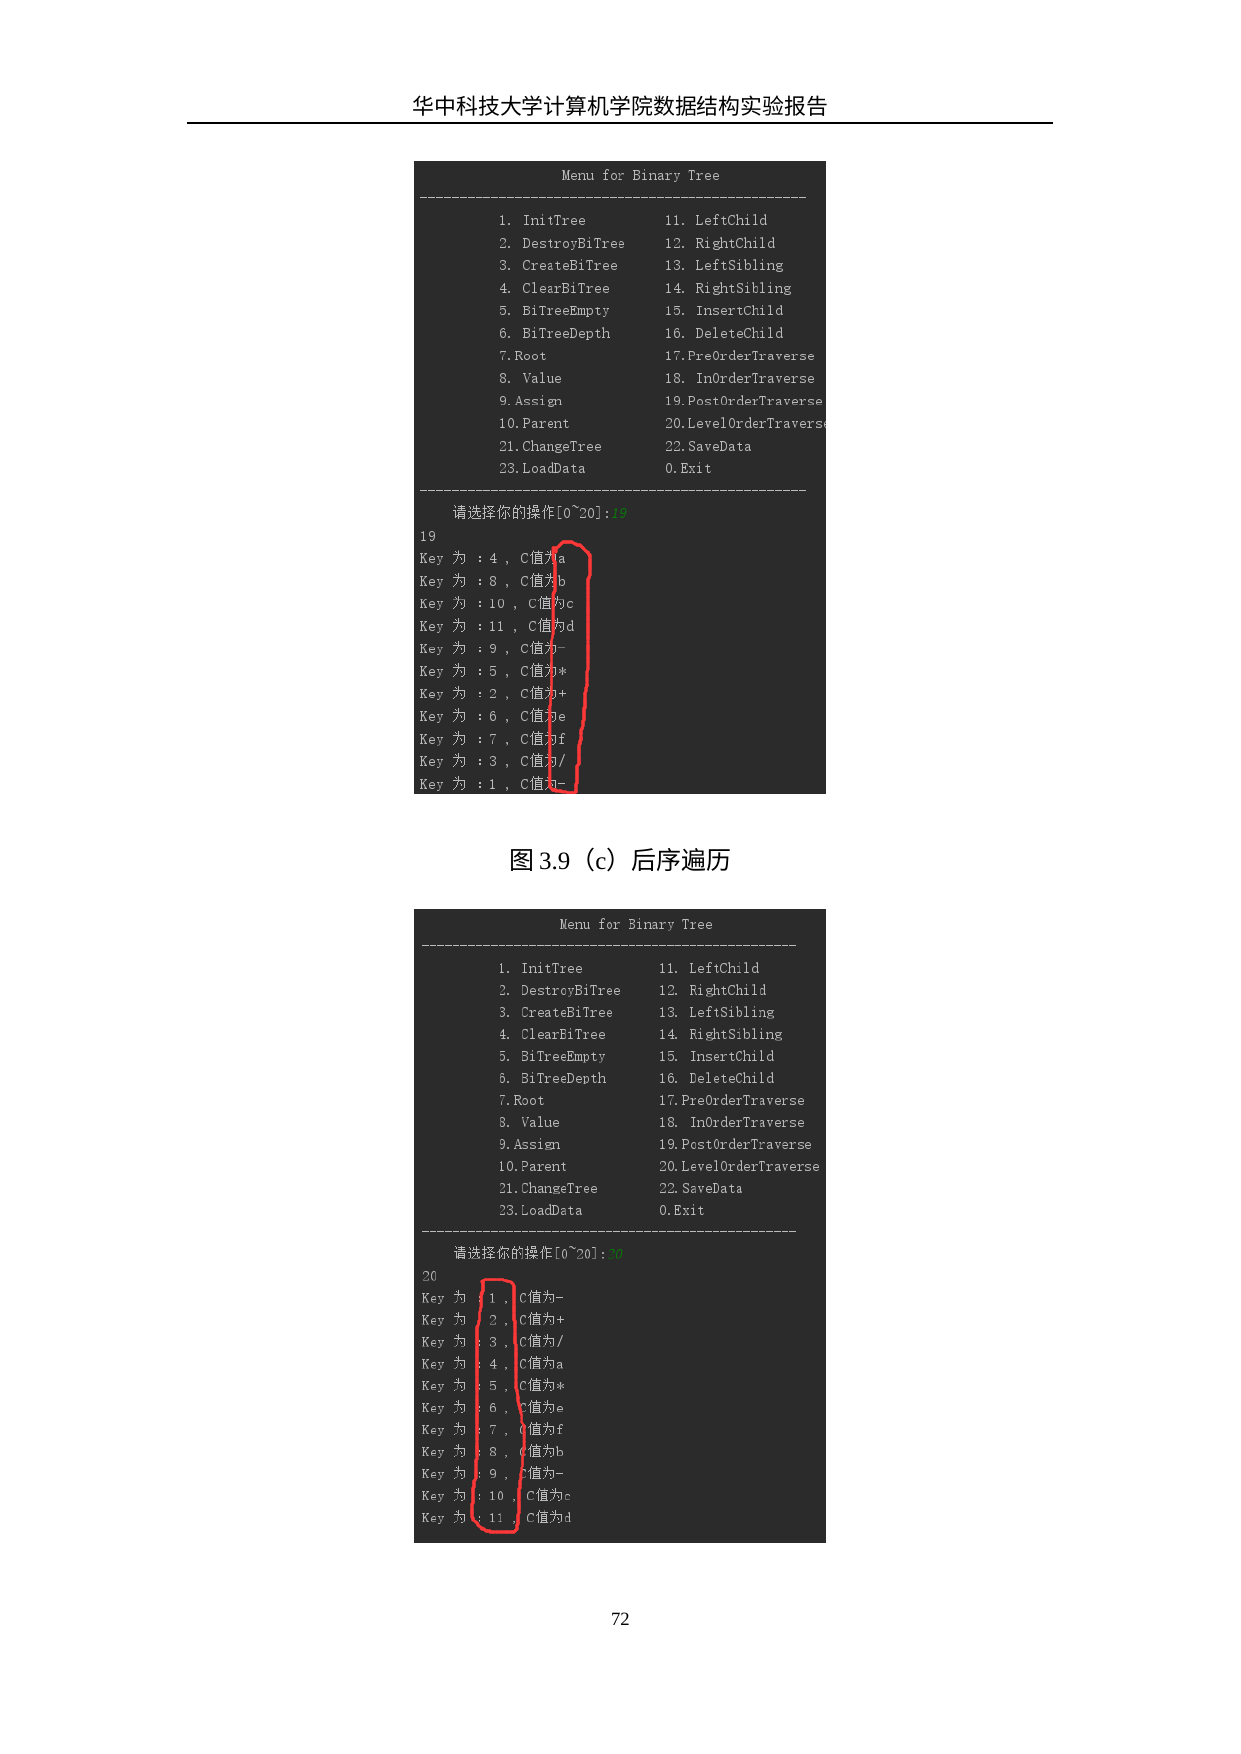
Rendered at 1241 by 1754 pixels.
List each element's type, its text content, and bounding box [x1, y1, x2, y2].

text 图3.9（c）后序遍历 [187, 826, 1053, 891]
picture [414, 909, 826, 1543]
picture [414, 161, 826, 794]
